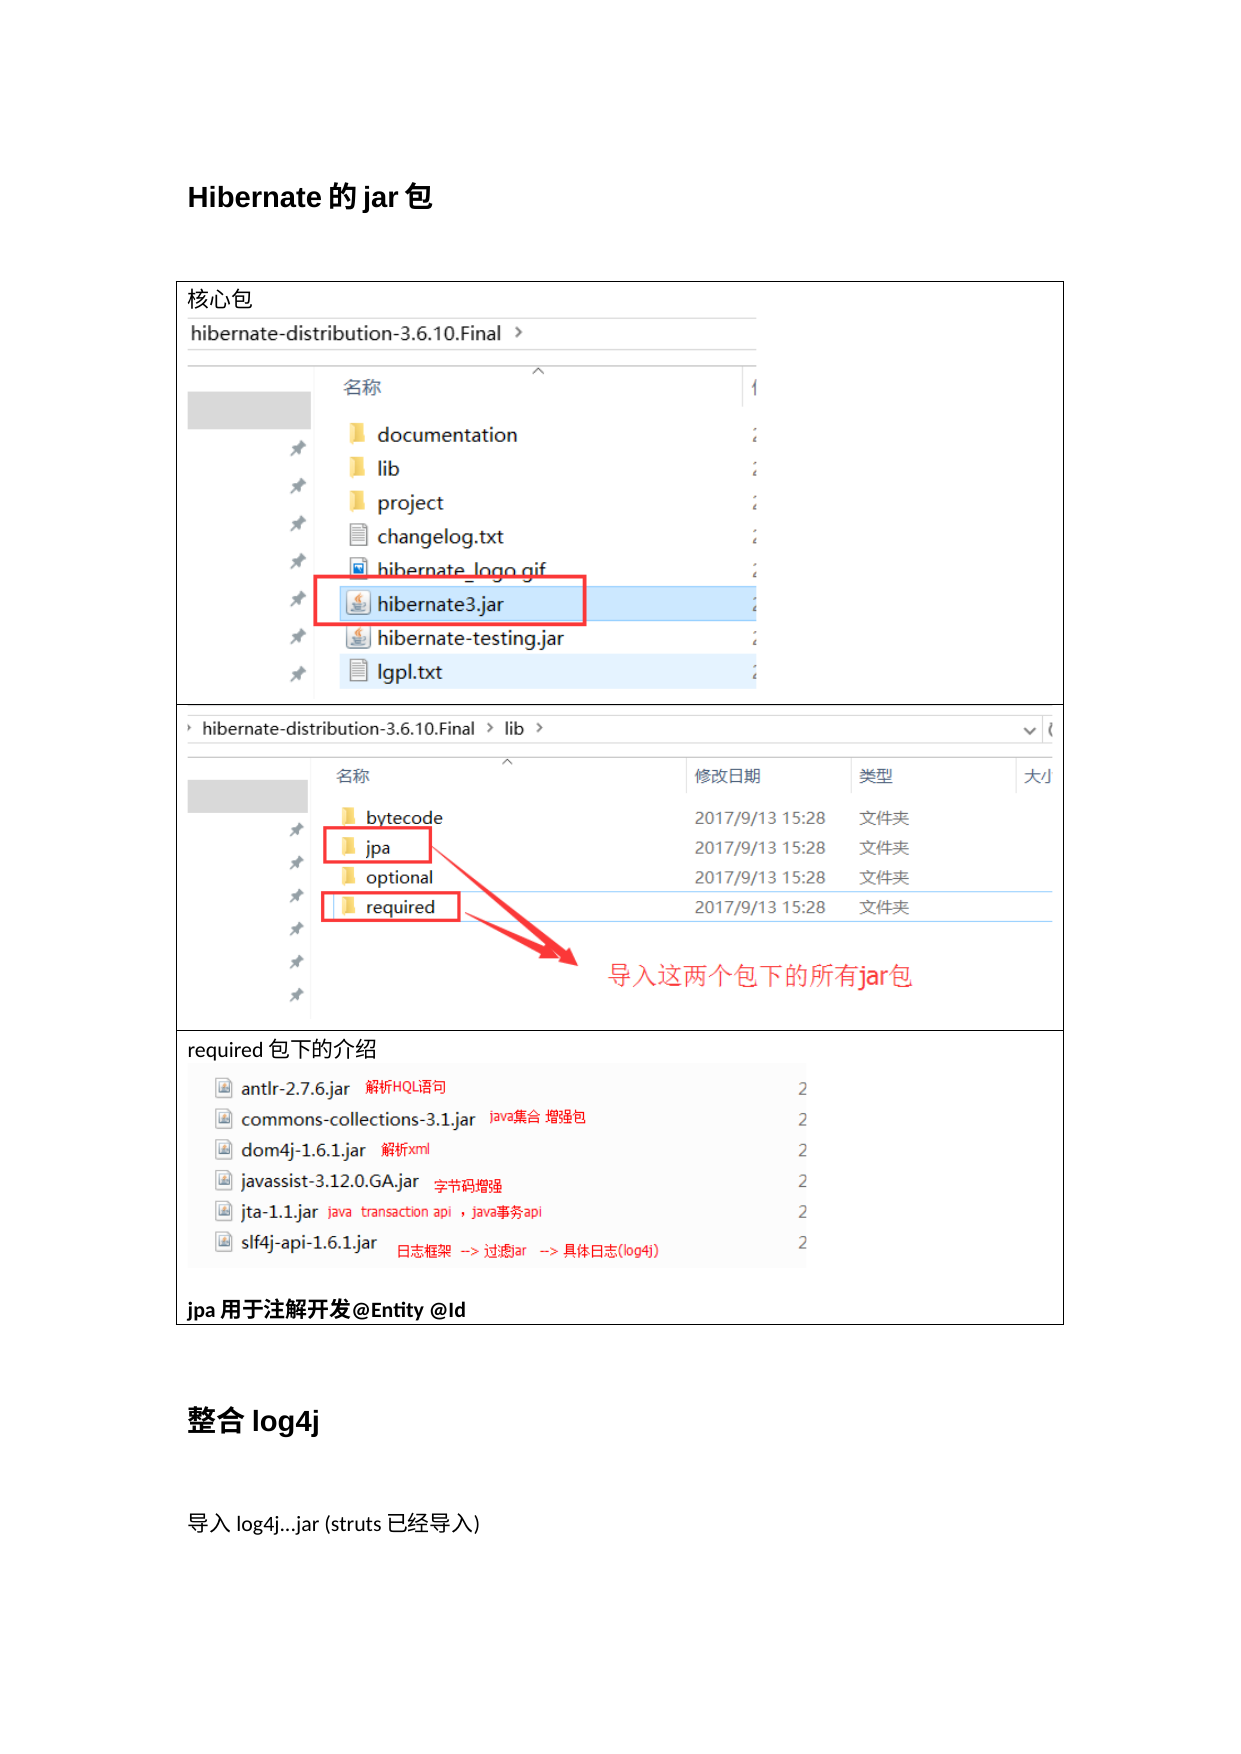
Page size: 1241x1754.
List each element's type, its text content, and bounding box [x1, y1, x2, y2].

table_cell [177, 705, 1063, 1030]
table_header 核心包 [177, 282, 1063, 704]
picture [187, 705, 1053, 1019]
subtitle 整合log4j [187, 1387, 1053, 1452]
table_cell required包下的介绍 jpa用于注解开发@Entity @Id [177, 1031, 1063, 1324]
picture [187, 314, 757, 699]
text 导入 log4j...jar (struts已经导入) [187, 1506, 1053, 1538]
subtitle Hibernate的jar包 [187, 162, 1053, 227]
picture [187, 1063, 807, 1268]
